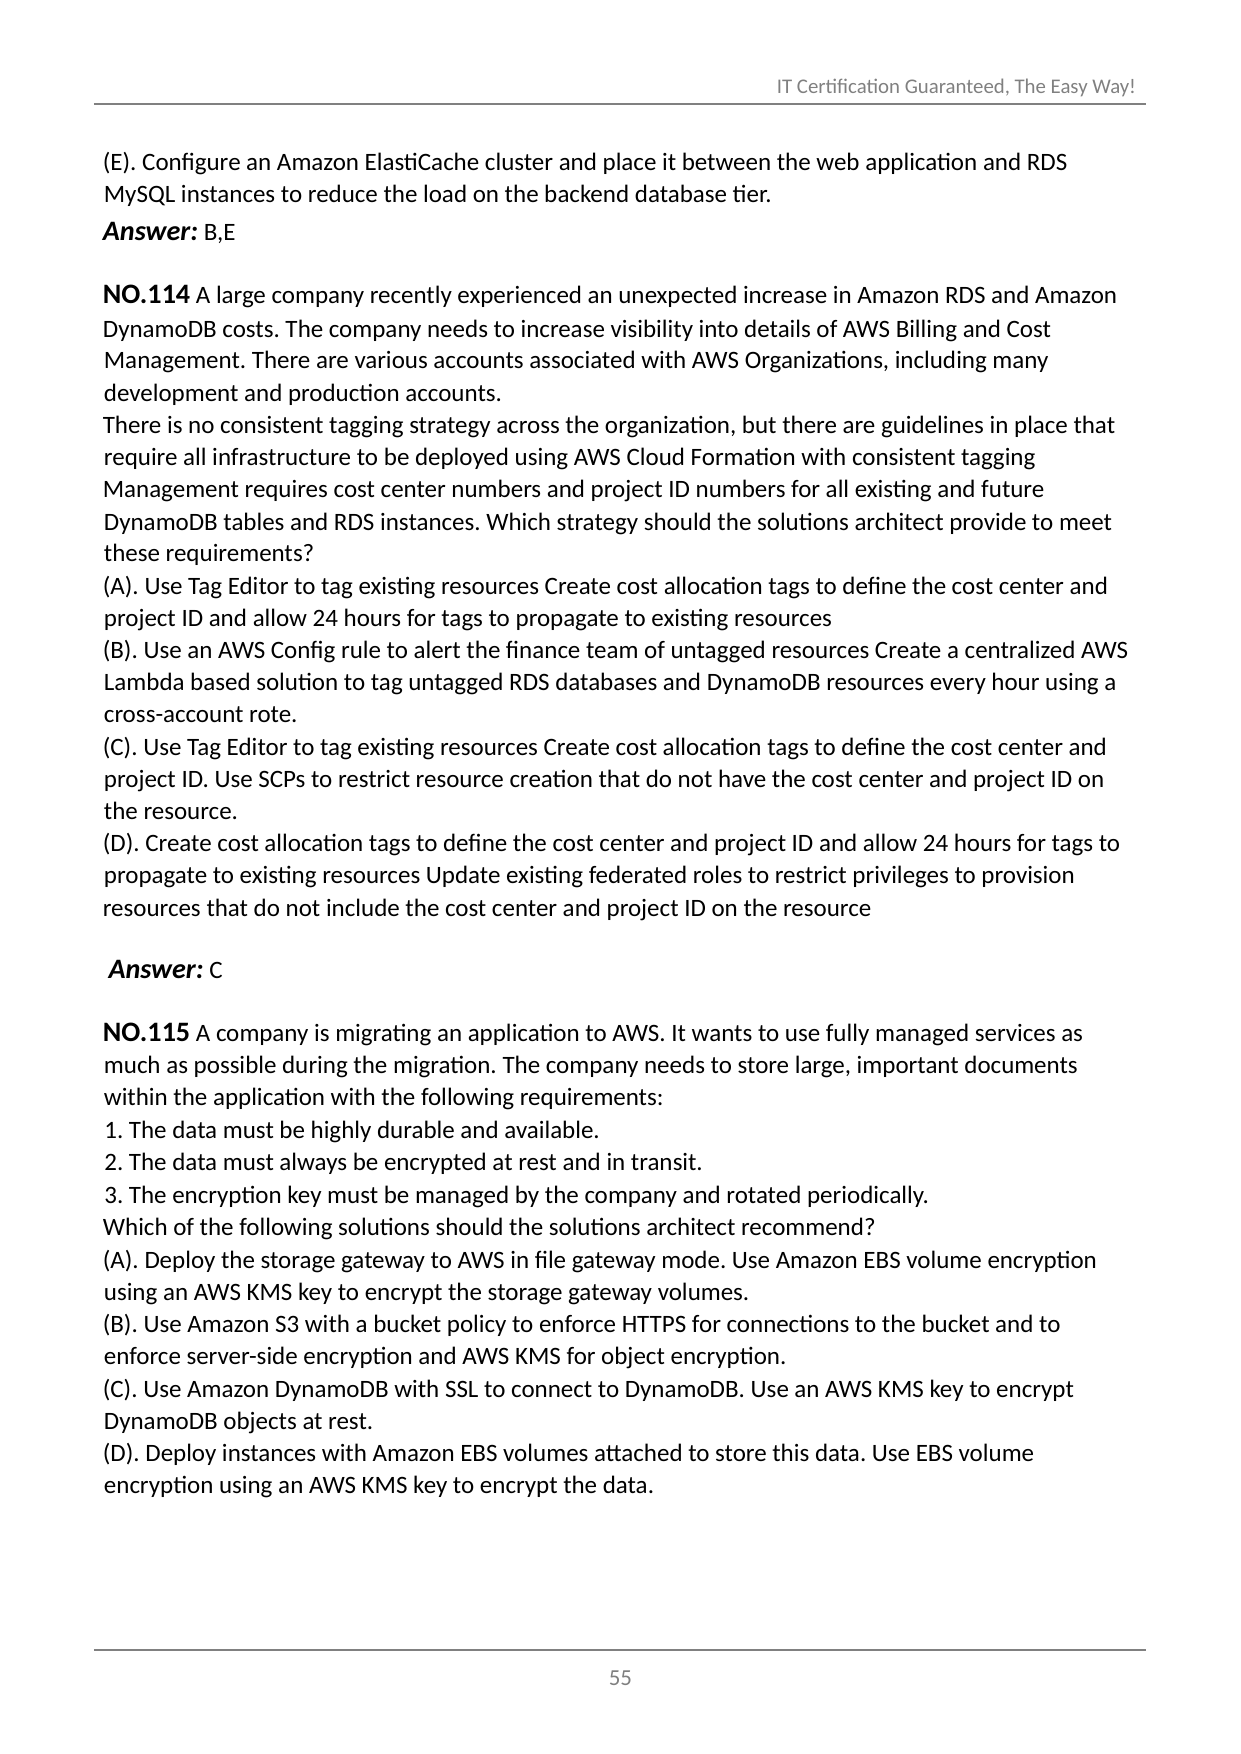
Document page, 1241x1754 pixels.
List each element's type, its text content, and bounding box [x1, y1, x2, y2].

text (A). Use Tag Editor to tag existing resources Create cost allocation tags to define the cost center and project ID and allow 24 hours for tags to propagate to existing resources [103, 570, 1136, 633]
text DynamoDB costs. The company needs to increase visibility into details of AWS Billing and Cost Management. There are various accounts associated with AWS Organizations, including many development and production accounts. [103, 313, 1136, 407]
text (A). Deploy the storage gateway to AWS in file gateway mode. Use Amazon EBS volume encryption using an AWS KMS key to encrypt the storage gateway volumes. [103, 1244, 1136, 1307]
text (B). Use an AWS Config rule to alert the finance team of untagged resources Create a centralized AWS Lambda based solution to tag untagged RDS databases and DynamoDB resources every hour using a cross-account rote. [103, 634, 1136, 729]
text Which of the following solutions should the solutions architect recommend? [103, 1212, 1136, 1242]
list The data must be highly durable and available. [104, 1114, 1136, 1144]
text NO.115 A company is migrating an application to AWS. It wants to use fully managed services as much as possible during the migration. The company needs to store large, important documents within the application with the following requirements: [103, 1014, 1136, 1112]
subtitle Answer: B,E [103, 213, 1137, 247]
list The data must always be encrypted at rest and in transit. [104, 1147, 1136, 1177]
text (C). Use Tag Editor to tag existing resources Create cost allocation tags to define the cost center and project ID. Use SCPs to restrict resource creation that do not have the cost center and project ID on the resource. [103, 731, 1136, 826]
text Answer: C [103, 951, 972, 985]
text resources that do not include the cost center and project ID on the resource [103, 892, 972, 922]
text (C). Use Amazon DynamoDB with SSL to connect to DynamoDB. Use an AWS KMS key to encrypt DynamoDB objects at rest. [103, 1373, 1136, 1436]
text Management requires cost center numbers and project ID numbers for all existing and future DynamoDB tables and RDS instances. Which strategy should the solutions architect provide to meet these requirements? [103, 474, 1136, 568]
text (B). Use Amazon S3 with a bucket policy to enforce HTTPS for connections to the bucket and to enforce server-side encryption and AWS KMS for object encryption. [103, 1308, 1136, 1371]
text (E). Configure an Amazon ElastiCache cluster and place it between the web application and RDS MySQL instances to reduce the load on the backend database tier. [104, 146, 1137, 208]
text There is no consistent tagging strategy across the organization, but there are guidelines in place that require all infrastructure to be deployed using AWS Cloud Formation with consistent tagging [103, 409, 1136, 472]
text (D). Create cost allocation tags to define the cost center and project ID and allow 24 hours for tags to propagate to existing resources Update existing federated roles to restrict privileges to provision [103, 827, 1136, 890]
text NO.114 A large company recently experienced an unexpected increase in Amazon RDS and Amazon [103, 276, 1136, 311]
list The encryption key must be managed by the company and rotated periodically. [104, 1179, 1136, 1209]
text (D). Deploy instances with Amazon EBS volumes attached to store this data. Use EBS volume encryption using an AWS KMS key to encrypt the data. [103, 1437, 1136, 1500]
